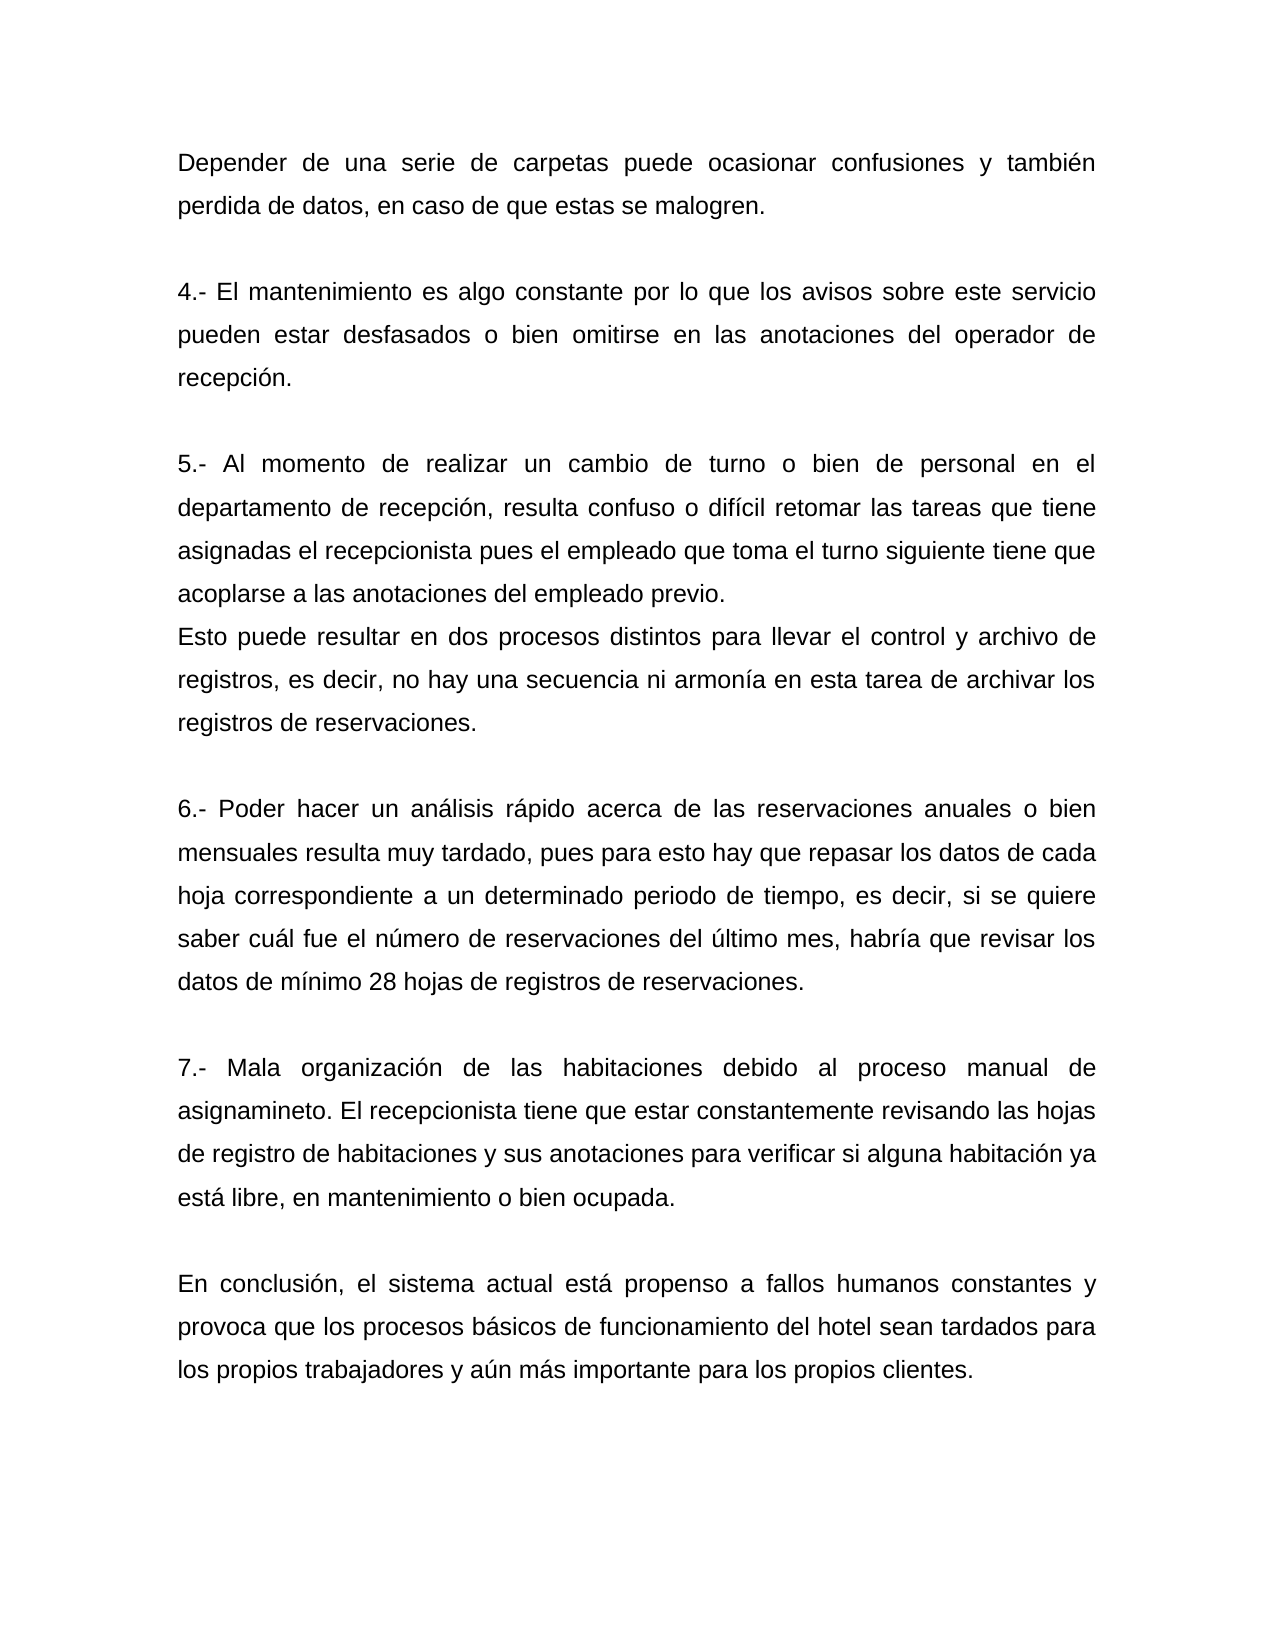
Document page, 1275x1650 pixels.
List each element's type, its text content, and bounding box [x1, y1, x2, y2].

text 6.- Poder hacer un análisis rápido acerca de las reservaciones anuales o bien mensuales resulta muy tardado, pues para esto hay que repasar los datos de cada hoja correspondiente a un determinado periodo de tiempo, es decir, si se quiere saber cuál fue el número de reservaciones del último mes, habría que revisar los datos de mínimo 28 hojas de registros de reservaciones. [177, 794, 1098, 996]
text 5.- Al momento de realizar un cambio de turno o bien de personal en el departamento de recepción, resulta confuso o difícil retomar las tareas que tiene asignadas el recepcionista pues el empleado que toma el turno siguiente tiene que acoplarse a las anotaciones del empleado previo. [177, 449, 1098, 608]
text Depender de una serie de carpetas puede ocasionar confusiones y también perdida de datos, en caso de que estas se malogren. [177, 148, 1098, 219]
text En conclusión, el sistema actual está propenso a fallos humanos constantes y provoca que los procesos básicos de funcionamiento del hotel sean tardados para los propios trabajadores y aún más importante para los propios clientes. [177, 1269, 1098, 1384]
text 7.- Mala organización de las habitaciones debido al proceso manual de asignamineto. El recepcionista tiene que estar constantemente revisando las hojas de registro de habitaciones y sus anotaciones para verificar si alguna habitación ya está libre, en mantenimiento o bien ocupada. [177, 1053, 1098, 1211]
text 4.- El mantenimiento es algo constante por lo que los avisos sobre este servicio pueden estar desfasados o bien omitirse en las anotaciones del operador de recepción. [177, 277, 1098, 392]
text Esto puede resultar en dos procesos distintos para llevar el control y archivo de registros, es decir, no hay una secuencia ni armonía en esta tarea de archivar los registros de reservaciones. [177, 622, 1098, 737]
